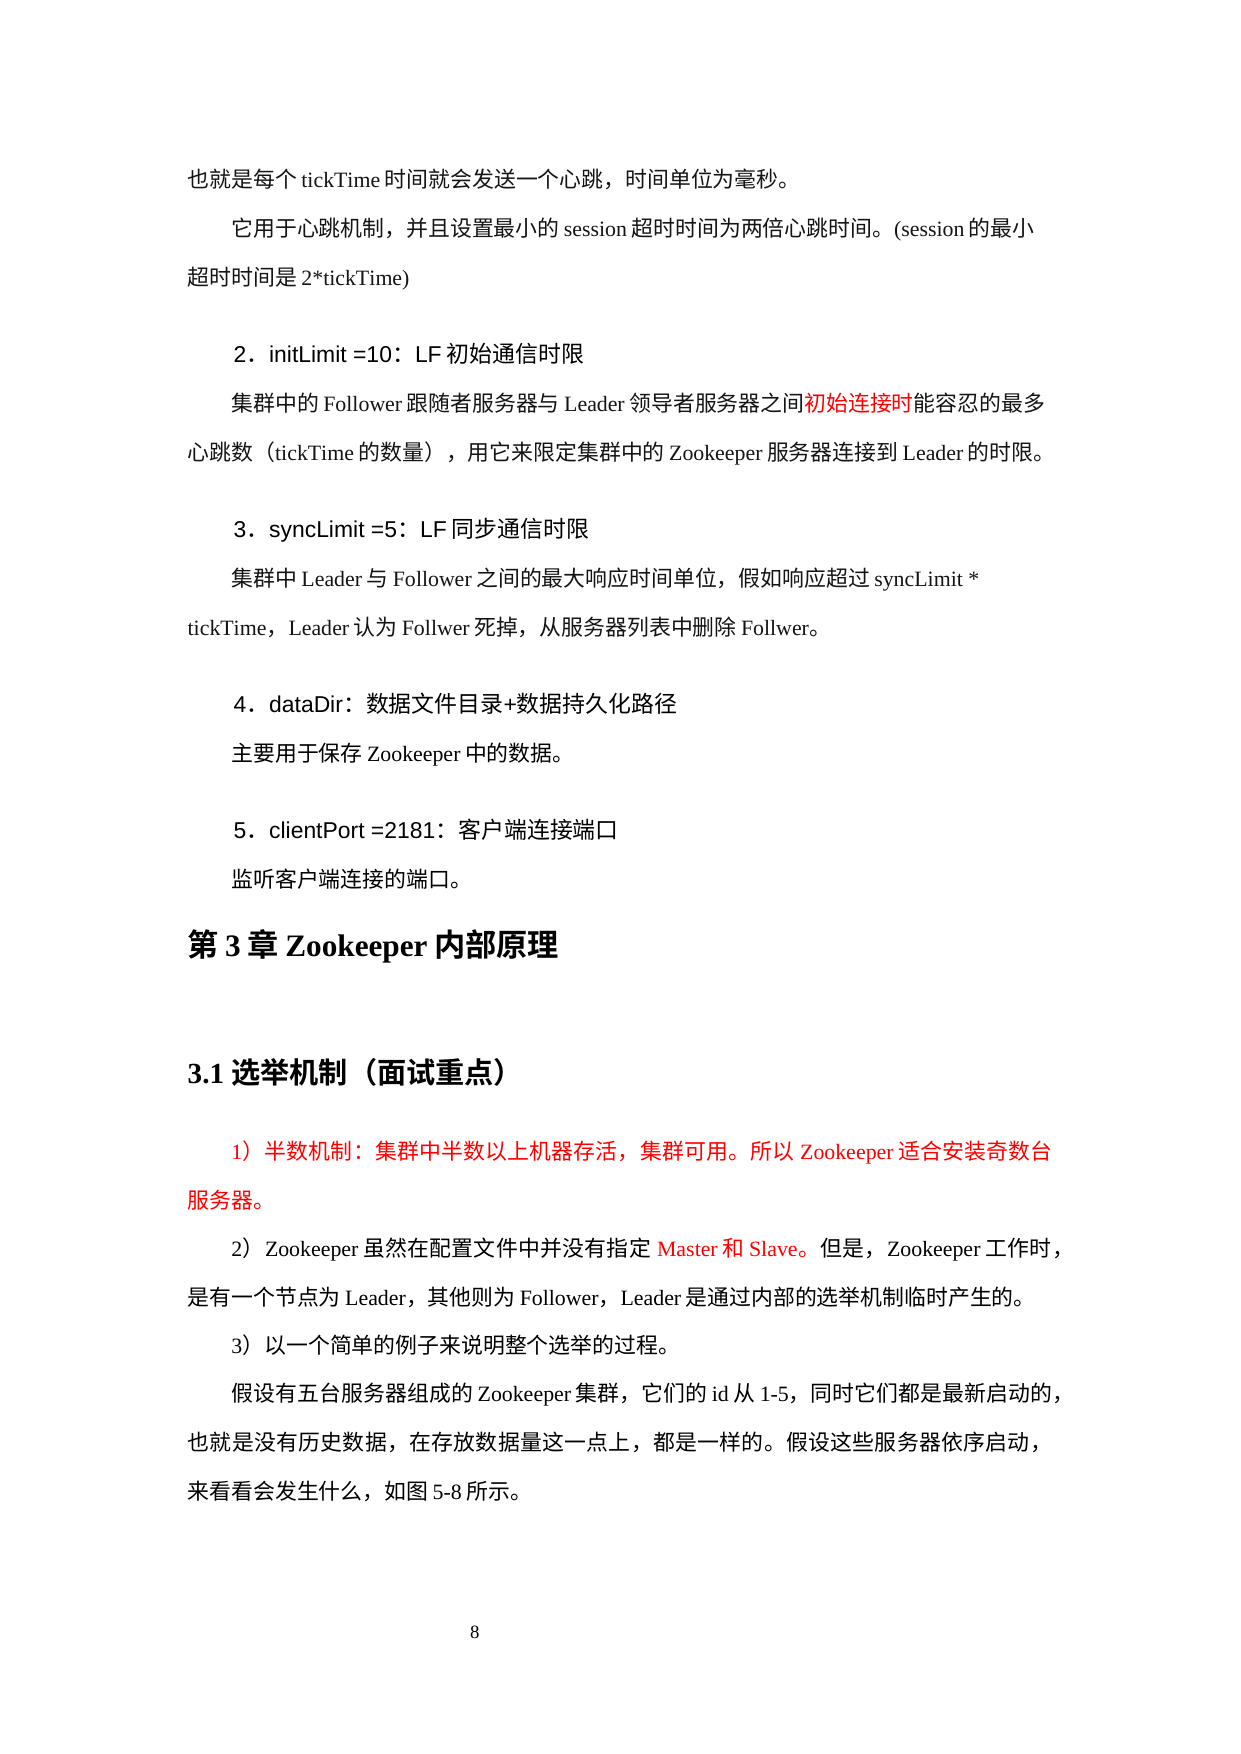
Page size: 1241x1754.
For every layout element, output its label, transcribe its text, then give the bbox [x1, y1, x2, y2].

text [187, 162, 1053, 194]
text 集群中的Follower跟随者服务器与Leader领导者服务器之间初始连接时能容忍的最多心跳数（tickTime的数量），用它来限定集群中的Zookeeper服务器连接到Leader的时限。 [187, 385, 1053, 467]
text 1）半数机制：集群中半数以上机器存活，集群可用。所以Zookeeper适合安装奇数台服务器。 [187, 1133, 1053, 1215]
subtitle 第3章 Zookeeper内部原理 [187, 910, 1053, 975]
text 监听客户端连接的端口。 [187, 862, 1053, 894]
text 主要用于保存Zookeeper中的数据。 [187, 735, 1053, 768]
text 3．syncLimit =5：LF同步通信时限 [187, 495, 1053, 560]
text 5．clientPort =2181：客户端连接端口 [187, 797, 1053, 862]
text 3）以一个简单的例子来说明整个选举的过程。 [187, 1328, 1053, 1360]
text 假设有五台服务器组成的Zookeeper集群，它们的id从1-5，同时它们都是最新启动的，也就是没有历史数据，在存放数据量这一点上，都是一样的。假设这些服务器依序启动，来看看会发生什么，如图5-8所示。 [187, 1376, 1053, 1506]
text 集群中Leader与Follower之间的最大响应时间单位，假如响应超过syncLimit * tickTime，Leader认为Follwer死掉，从服务器列表中删除Follwer。 [187, 560, 1053, 642]
text 4．dataDir：数据文件目录+数据持久化路径 [187, 670, 1053, 735]
text 它用于心跳机制，并且设置最小的session超时时间为两倍心跳时间。(session的最小超时时间是2*tickTime) [187, 210, 1053, 292]
subtitle 3.1 选举机制（面试重点） [187, 1038, 1053, 1103]
text 2）Zookeeper虽然在配置文件中并没有指定Master和Slave。但是，Zookeeper工作时，是有一个节点为Leader，其他则为Follower，Leader是通过内部的选举机制临时产生的。 [187, 1231, 1053, 1312]
text 2．initLimit =10：LF初始通信时限 [187, 320, 1053, 385]
